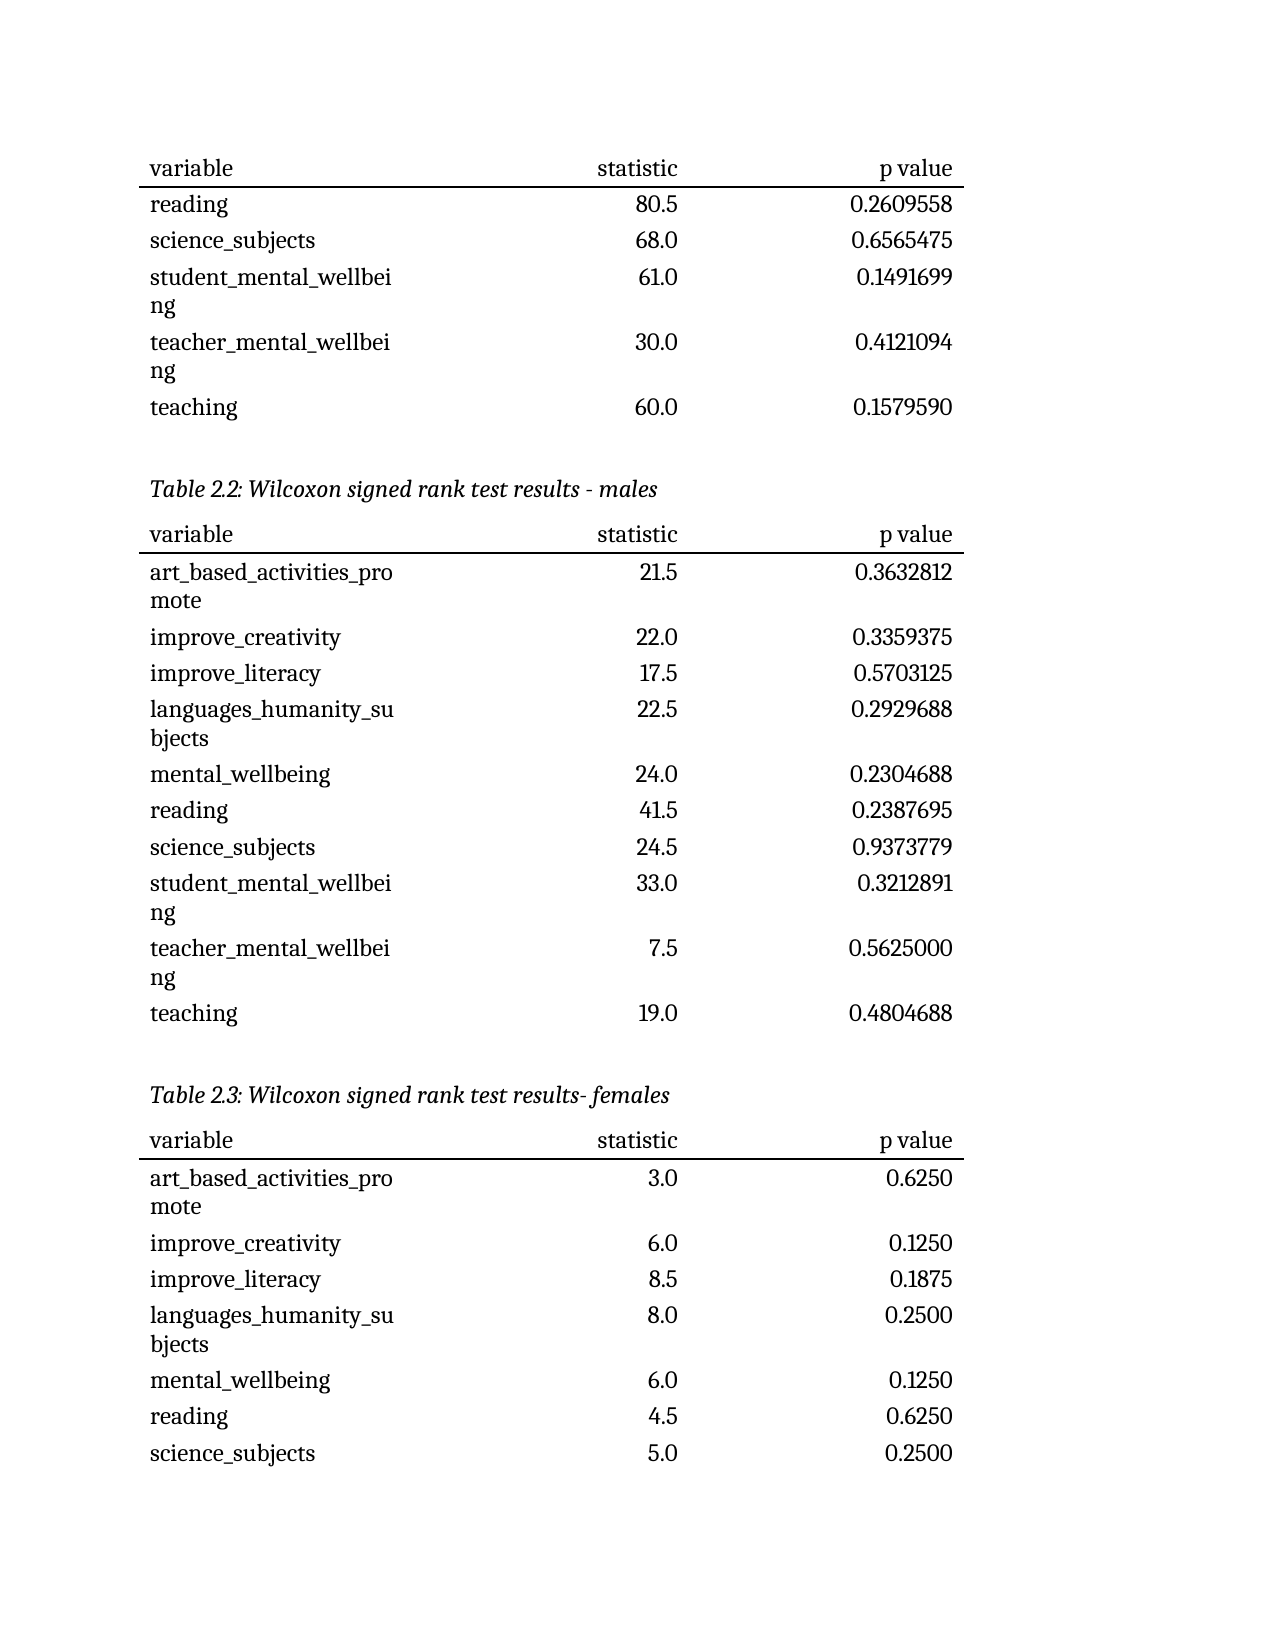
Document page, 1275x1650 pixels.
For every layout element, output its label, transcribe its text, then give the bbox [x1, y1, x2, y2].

table_cell 33.0 [414, 865, 689, 930]
table_cell 7.5 [414, 930, 689, 995]
table_header statistic [414, 1122, 689, 1158]
table_cell 41.5 [414, 793, 689, 829]
table_cell mental_wellbeing [139, 1362, 414, 1398]
table_cell improve_creativity [139, 1225, 414, 1261]
table_cell 30.0 [414, 324, 689, 389]
table_cell reading [139, 188, 414, 222]
table_cell 5.0 [414, 1435, 689, 1471]
table_cell teacher_mental_wellbeing [139, 324, 414, 389]
table_cell 0.1491699 [689, 259, 964, 324]
table_cell 6.0 [414, 1225, 689, 1261]
table_cell 22.5 [414, 691, 689, 756]
table_header statistic [414, 150, 689, 186]
table_cell improve_literacy [139, 1261, 414, 1297]
table_cell 17.5 [414, 655, 689, 691]
table_header variable [139, 516, 414, 552]
table_cell 3.0 [414, 1160, 689, 1225]
table_cell languages_humanity_subjects [139, 691, 414, 756]
table_cell 0.6250 [689, 1160, 964, 1225]
table_cell mental_wellbeing [139, 756, 414, 792]
table_header statistic [414, 516, 689, 552]
table_cell science_subjects [139, 829, 414, 865]
table_header p value [689, 150, 964, 186]
table_cell student_mental_wellbeing [139, 259, 414, 324]
table_cell student_mental_wellbeing [139, 865, 414, 930]
table_cell art_based_activities_promote [139, 554, 414, 619]
table_cell science_subjects [139, 1435, 414, 1471]
table_cell teaching [139, 389, 414, 425]
table_cell 19.0 [414, 995, 689, 1031]
table_cell 0.1250 [689, 1225, 964, 1261]
table_header variable [139, 150, 414, 186]
table_cell 68.0 [414, 223, 689, 259]
table_cell 0.3632812 [689, 554, 964, 619]
table_cell 0.6565475 [689, 223, 964, 259]
table_header p value [689, 516, 964, 552]
table_cell art_based_activities_promote [139, 1160, 414, 1225]
table_cell 24.0 [414, 756, 689, 792]
table_cell 0.3212891 [689, 865, 964, 930]
table_cell improve_literacy [139, 655, 414, 691]
table_cell improve_creativity [139, 619, 414, 655]
table_header variable [139, 1122, 414, 1158]
table_cell 0.4121094 [689, 324, 964, 389]
table_cell 24.5 [414, 829, 689, 865]
table_header p value [689, 1122, 964, 1158]
table_cell reading [139, 1399, 414, 1435]
table_cell science_subjects [139, 223, 414, 259]
table_cell 0.2609558 [689, 188, 964, 222]
table_cell 0.6250 [689, 1399, 964, 1435]
table_cell 4.5 [414, 1399, 689, 1435]
table_cell 60.0 [414, 389, 689, 425]
table_cell 6.0 [414, 1362, 689, 1398]
table_cell 8.0 [414, 1297, 689, 1362]
table_cell teaching [139, 995, 414, 1031]
table_cell 0.1250 [689, 1362, 964, 1398]
table_cell 0.4804688 [689, 995, 964, 1031]
table_cell 80.5 [414, 188, 689, 222]
table_cell 0.2929688 [689, 691, 964, 756]
table_cell 61.0 [414, 259, 689, 324]
text Table 2.2: Wilcoxon signed rank test results - males [150, 474, 1125, 503]
table_cell 0.2304688 [689, 756, 964, 792]
table_cell 0.1579590 [689, 389, 964, 425]
table_cell 0.3359375 [689, 619, 964, 655]
table_cell 0.5703125 [689, 655, 964, 691]
table_cell 0.2500 [689, 1297, 964, 1362]
table_cell 0.1875 [689, 1261, 964, 1297]
table_cell languages_humanity_subjects [139, 1297, 414, 1362]
text Table 2.3: Wilcoxon signed rank test results- females [150, 1081, 1125, 1109]
table_cell 22.0 [414, 619, 689, 655]
table_cell 0.5625000 [689, 930, 964, 995]
table_cell teacher_mental_wellbeing [139, 930, 414, 995]
table_cell 21.5 [414, 554, 689, 619]
table_cell 0.2500 [689, 1435, 964, 1471]
table_cell 0.2387695 [689, 793, 964, 829]
table_cell reading [139, 793, 414, 829]
table_cell 0.9373779 [689, 829, 964, 865]
table_cell 8.5 [414, 1261, 689, 1297]
